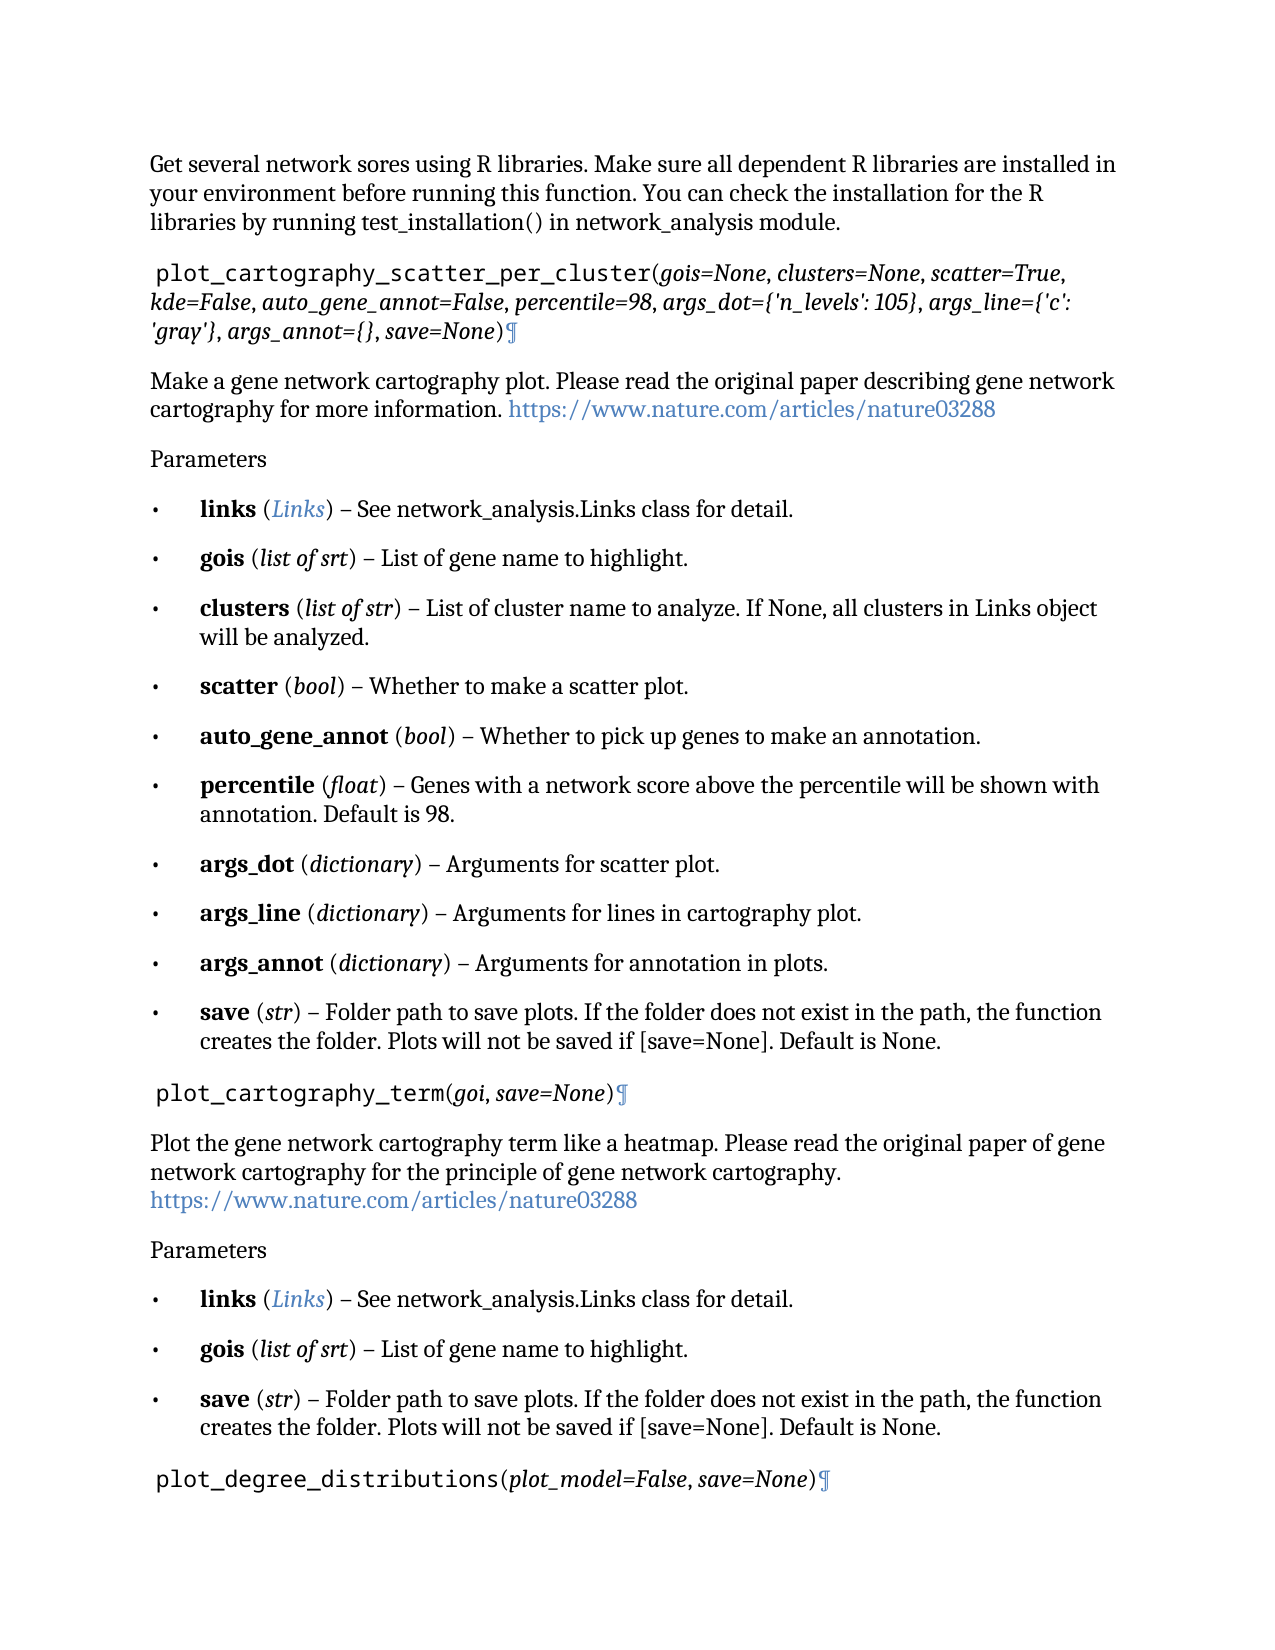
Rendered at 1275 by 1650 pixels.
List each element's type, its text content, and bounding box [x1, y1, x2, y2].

list percentile (float) – Genes with a network score above the percentile will be shown with annotation. Default is 98. [150, 771, 1125, 829]
list gois (list of srt) – List of gene name to highlight. [150, 544, 1125, 573]
list args_dot (dictionary) – Arguments for scatter plot. [150, 849, 1125, 878]
text Parameters [150, 1236, 1125, 1264]
text Get several network sores using R libraries. Make sure all dependent R libraries are installed in your environment before running this function. You can check the installation for the R libraries by running test_installation() in network_analysis module. [150, 150, 1125, 236]
list links (Links) – See network_analysis.Links class for detail. [150, 1285, 1125, 1314]
list auto_gene_annot (bool) – Whether to pick up genes to make an annotation. [150, 722, 1125, 750]
text Parameters [150, 445, 1125, 474]
list clusters (list of str) – List of cluster name to analyze. If None, all clusters in Links object will be analyzed. [150, 594, 1125, 651]
text plot_degree_distributions(plot_model=False, save=None)¶ [150, 1463, 1125, 1494]
text Plot the gene network cartography term like a heatmap. Please read the original paper of gene network cartography for the principle of gene network cartography. https://www.nature.com/articles/nature03288 [150, 1129, 1125, 1215]
list links (Links) – See network_analysis.Links class for detail. [150, 494, 1125, 523]
list scatter (bool) – Whether to make a scatter plot. [150, 672, 1125, 701]
text plot_cartography_term(goi, save=None)¶ [150, 1077, 1125, 1108]
list gois (list of srt) – List of gene name to highlight. [150, 1335, 1125, 1364]
list args_annot (dictionary) – Arguments for annotation in plots. [150, 949, 1125, 977]
text plot_cartography_scatter_per_cluster(gois=None, clusters=None, scatter=True, kde=False, auto_gene_annot=False, percentile=98, args_dot={'n_levels': 105}, args_line={'c': 'gray'}, args_annot={}, save=None)¶ [150, 257, 1125, 346]
text Make a gene network cartography plot. Please read the original paper describing gene network cartography for more information. https://www.nature.com/articles/nature03288 [150, 367, 1125, 424]
list args_line (dictionary) – Arguments for lines in cartography plot. [150, 899, 1125, 928]
